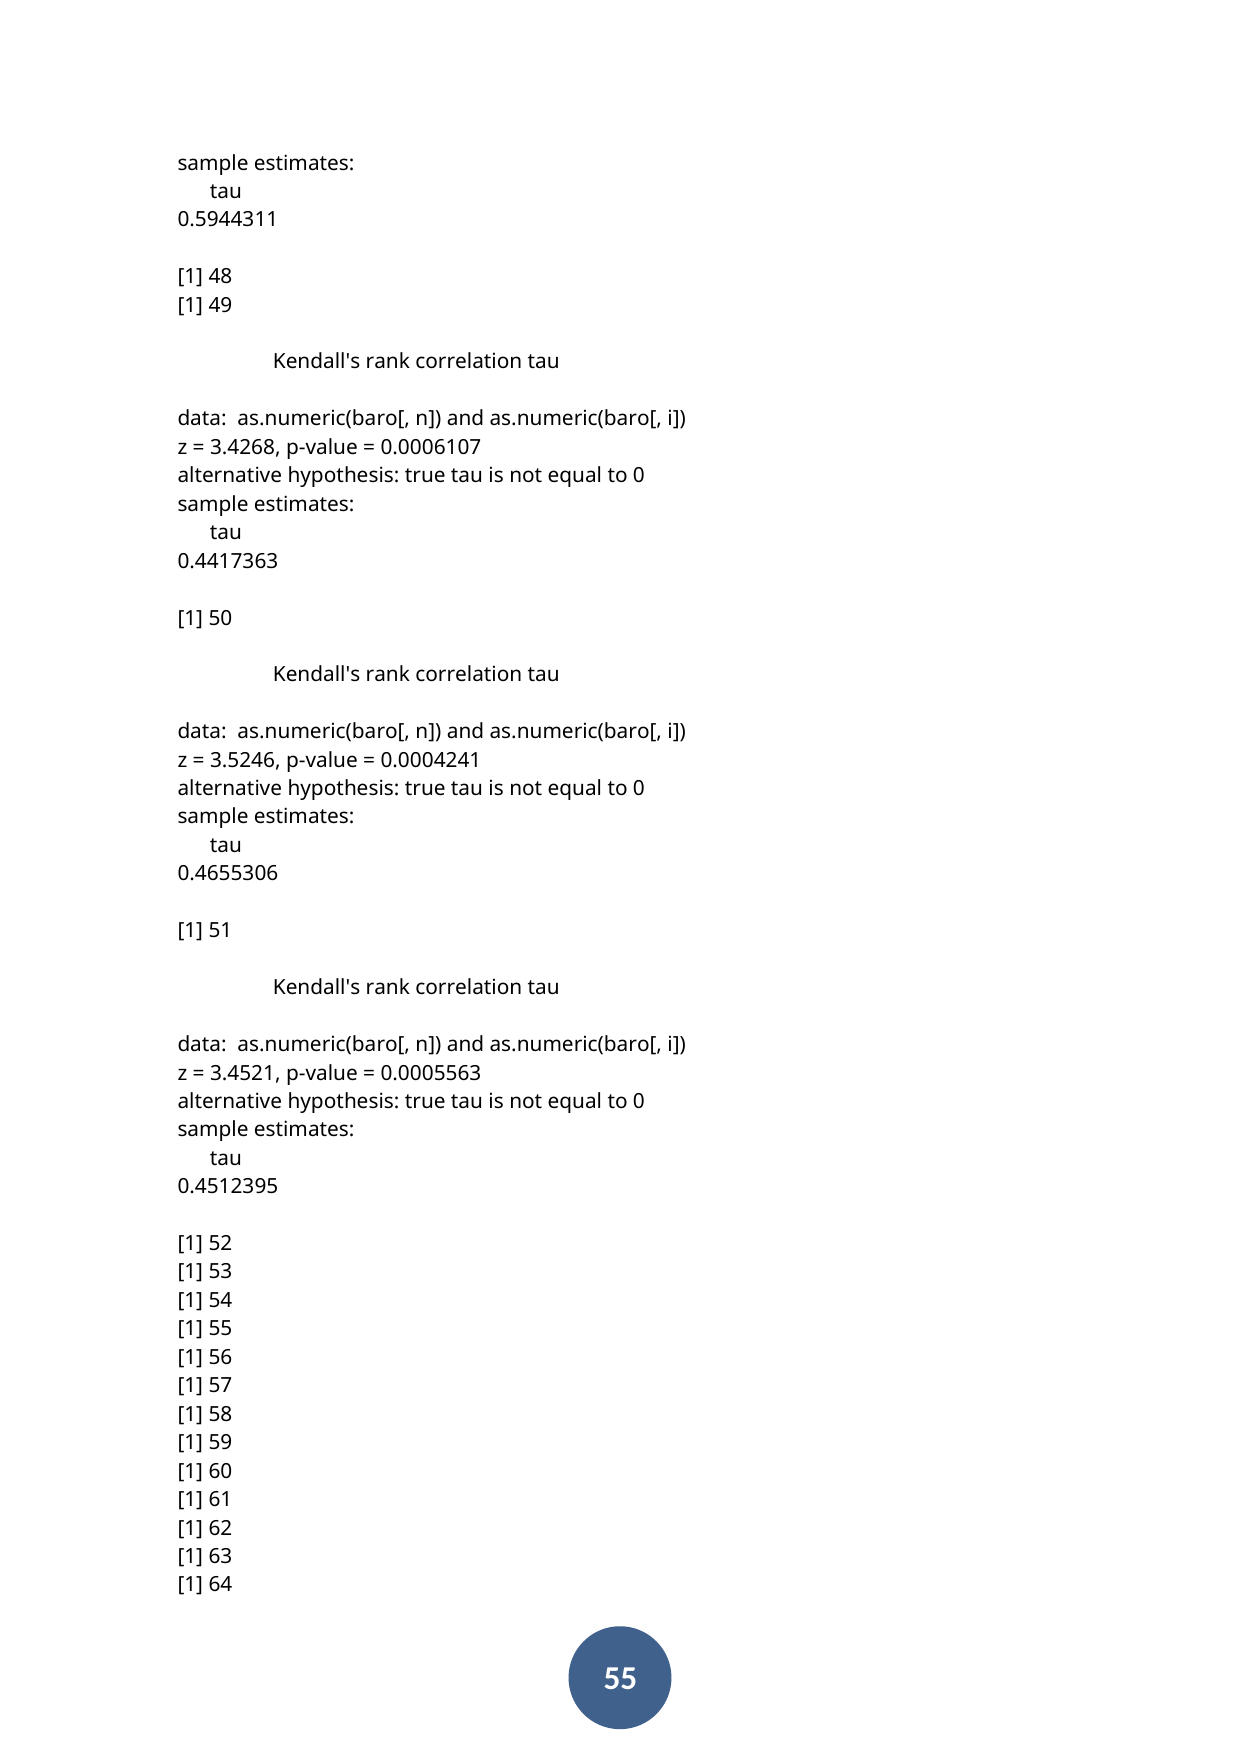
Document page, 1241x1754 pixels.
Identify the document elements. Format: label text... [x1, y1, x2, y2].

text [1] 59 [177, 1427, 1063, 1456]
text [1] 58 [177, 1399, 1063, 1427]
text [1] 55 [177, 1313, 1063, 1342]
text [1] 63 [177, 1541, 1063, 1569]
text tau [177, 176, 1063, 204]
text z = 3.4268, p-value = 0.0006107 [177, 432, 1063, 460]
text tau [177, 830, 1063, 858]
text tau [177, 1143, 1063, 1171]
text Kendall's rank correlation tau [177, 972, 1063, 1001]
text alternative hypothesis: true tau is not equal to 0 [177, 460, 1063, 489]
text Kendall's rank correlation tau [177, 347, 1063, 375]
text 0.5944311 [177, 204, 1063, 233]
text sample estimates: [177, 802, 1063, 830]
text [177, 403, 1063, 432]
text [1] 49 [177, 290, 1063, 318]
text z = 3.5246, p-value = 0.0004241 [177, 745, 1063, 773]
text [1] 64 [177, 1569, 1063, 1598]
text 0.4512395 [177, 1171, 1063, 1200]
text alternative hypothesis: true tau is not equal to 0 [177, 773, 1063, 802]
text sample estimates: [177, 148, 1063, 176]
text 0.4655306 [177, 858, 1063, 887]
text [1] 54 [177, 1285, 1063, 1313]
text [1] 52 [177, 1228, 1063, 1257]
text [1] 56 [177, 1342, 1063, 1370]
text [1] 48 [177, 261, 1063, 290]
text Kendall's rank correlation tau [177, 659, 1063, 688]
text [1] 51 [177, 915, 1063, 944]
text 0.4417363 [177, 546, 1063, 574]
text alternative hypothesis: true tau is not equal to 0 [177, 1086, 1063, 1114]
text tau [177, 517, 1063, 546]
text [1] 57 [177, 1370, 1063, 1399]
text [1] 53 [177, 1257, 1063, 1285]
text [1] 50 [177, 603, 1063, 631]
text data: as.numeric(baro[, n]) and as.numeric(baro[, i]) [177, 716, 1063, 745]
text data: as.numeric(baro[, n]) and as.numeric(baro[, i]) [177, 1029, 1063, 1058]
text [1] 61 [177, 1484, 1063, 1513]
text z = 3.4521, p-value = 0.0005563 [177, 1058, 1063, 1086]
text sample estimates: [177, 1114, 1063, 1143]
text [1] 62 [177, 1513, 1063, 1541]
text sample estimates: [177, 489, 1063, 517]
text [1] 60 [177, 1456, 1063, 1484]
